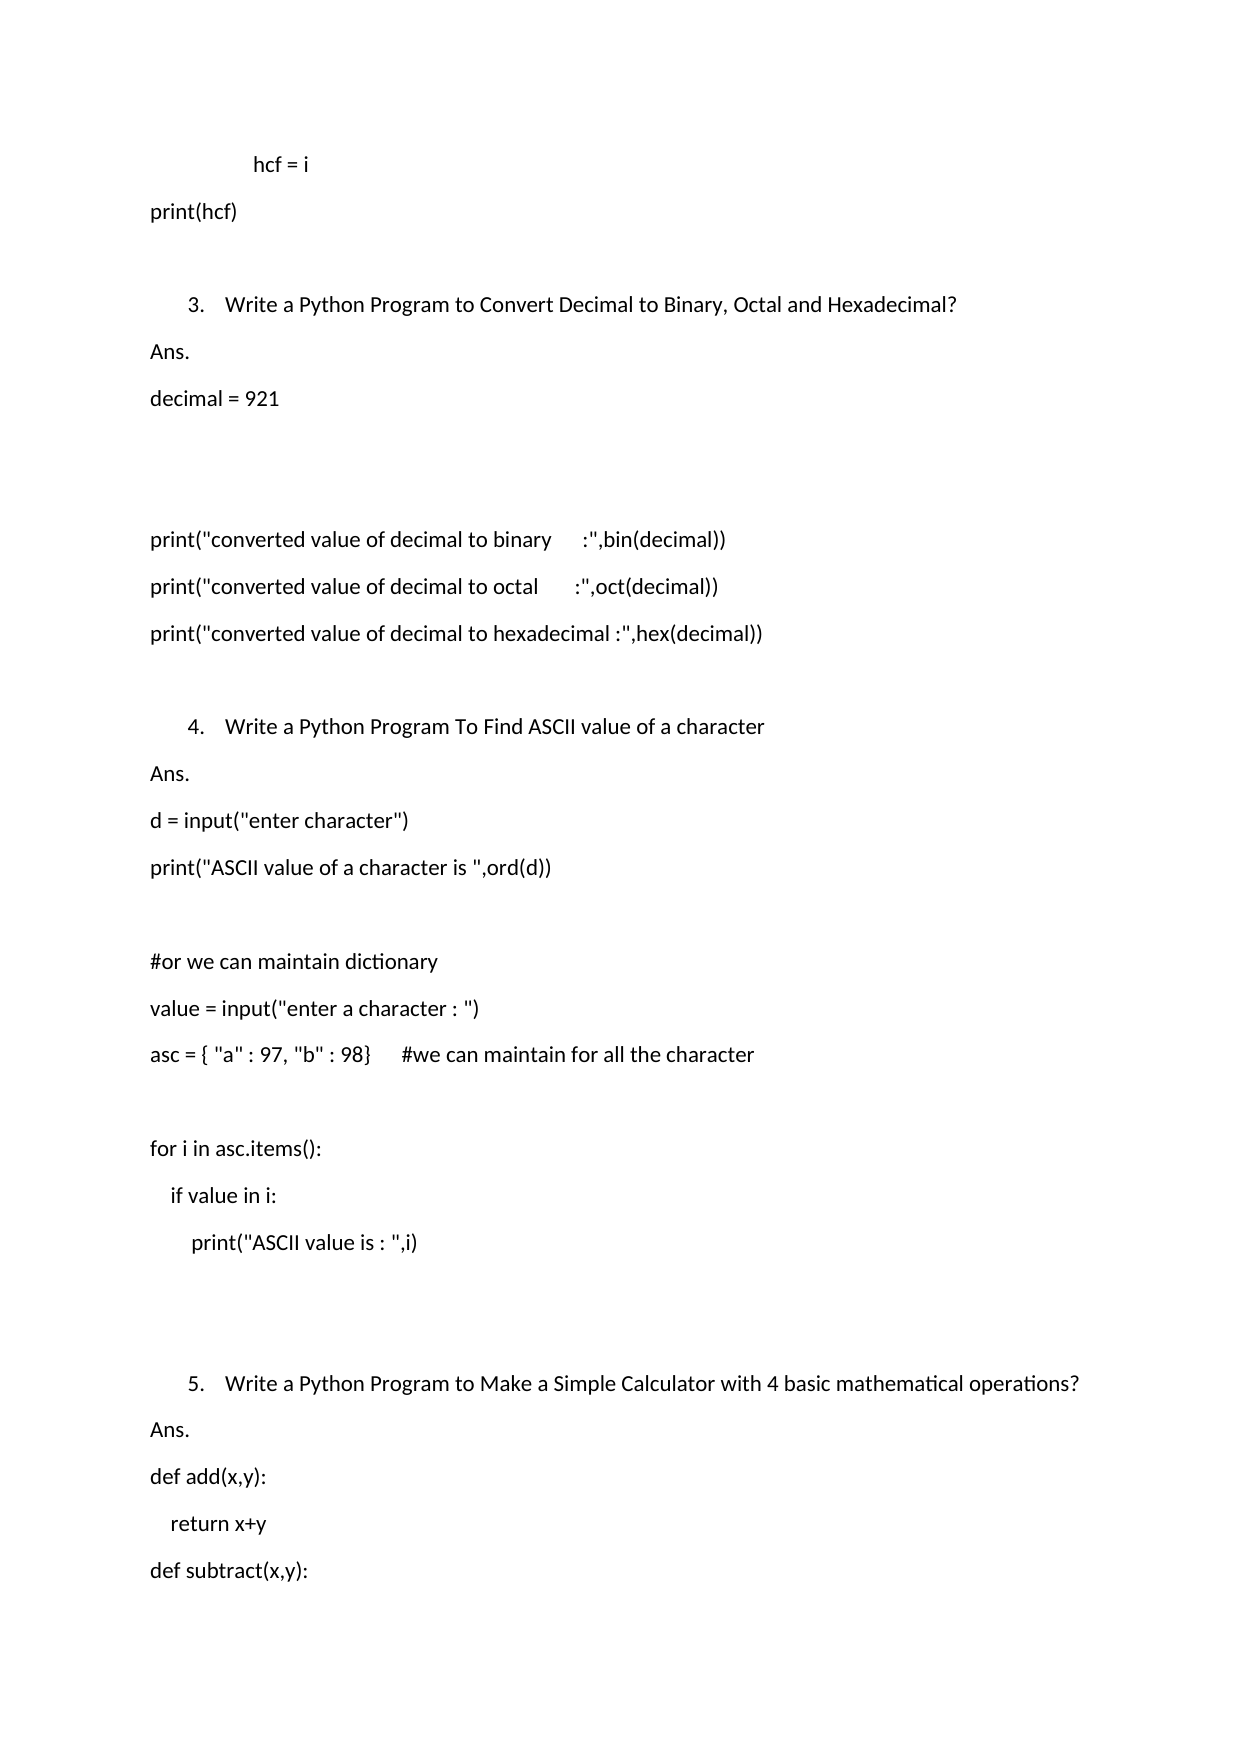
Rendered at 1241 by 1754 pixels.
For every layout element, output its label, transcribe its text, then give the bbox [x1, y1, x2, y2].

text print("ASCII value is : ",i) [150, 1228, 1090, 1256]
list Write a Python Program to Convert Decimal to Binary, Octal and Hexadecimal? [187, 291, 1090, 319]
text return x+y [150, 1509, 1090, 1537]
text Ans. [150, 1416, 1090, 1444]
text def add(x,y): [150, 1462, 1090, 1491]
list Write a Python Program to Make a Simple Calculator with 4 basic mathematical operations? [187, 1369, 1090, 1397]
text print("converted value of decimal to binary :",bin(decimal)) [150, 525, 1090, 553]
text value = input("enter a character : ") [150, 994, 1090, 1022]
text Ans. [150, 759, 1090, 787]
text Ans. [150, 337, 1090, 366]
list Write a Python Program To Find ASCII value of a character [187, 712, 1090, 741]
text asc = { "a" : 97, "b" : 98} #we can maintain for all the character [150, 1041, 1090, 1069]
text for i in asc.items(): [150, 1134, 1090, 1162]
text print("converted value of decimal to octal :",oct(decimal)) [150, 572, 1090, 600]
text if value in i: [150, 1181, 1090, 1209]
text print(hcf) [150, 197, 1090, 225]
text print("converted value of decimal to hexadecimal :",hex(decimal)) [150, 619, 1090, 647]
text #or we can maintain dictionary [150, 947, 1090, 975]
text d = input("enter character") [150, 806, 1090, 834]
text def subtract(x,y): [150, 1556, 1090, 1584]
text print("ASCII value of a character is ",ord(d)) [150, 853, 1090, 881]
text decimal = 921 [150, 384, 1090, 412]
text hcf = i [150, 150, 1090, 178]
